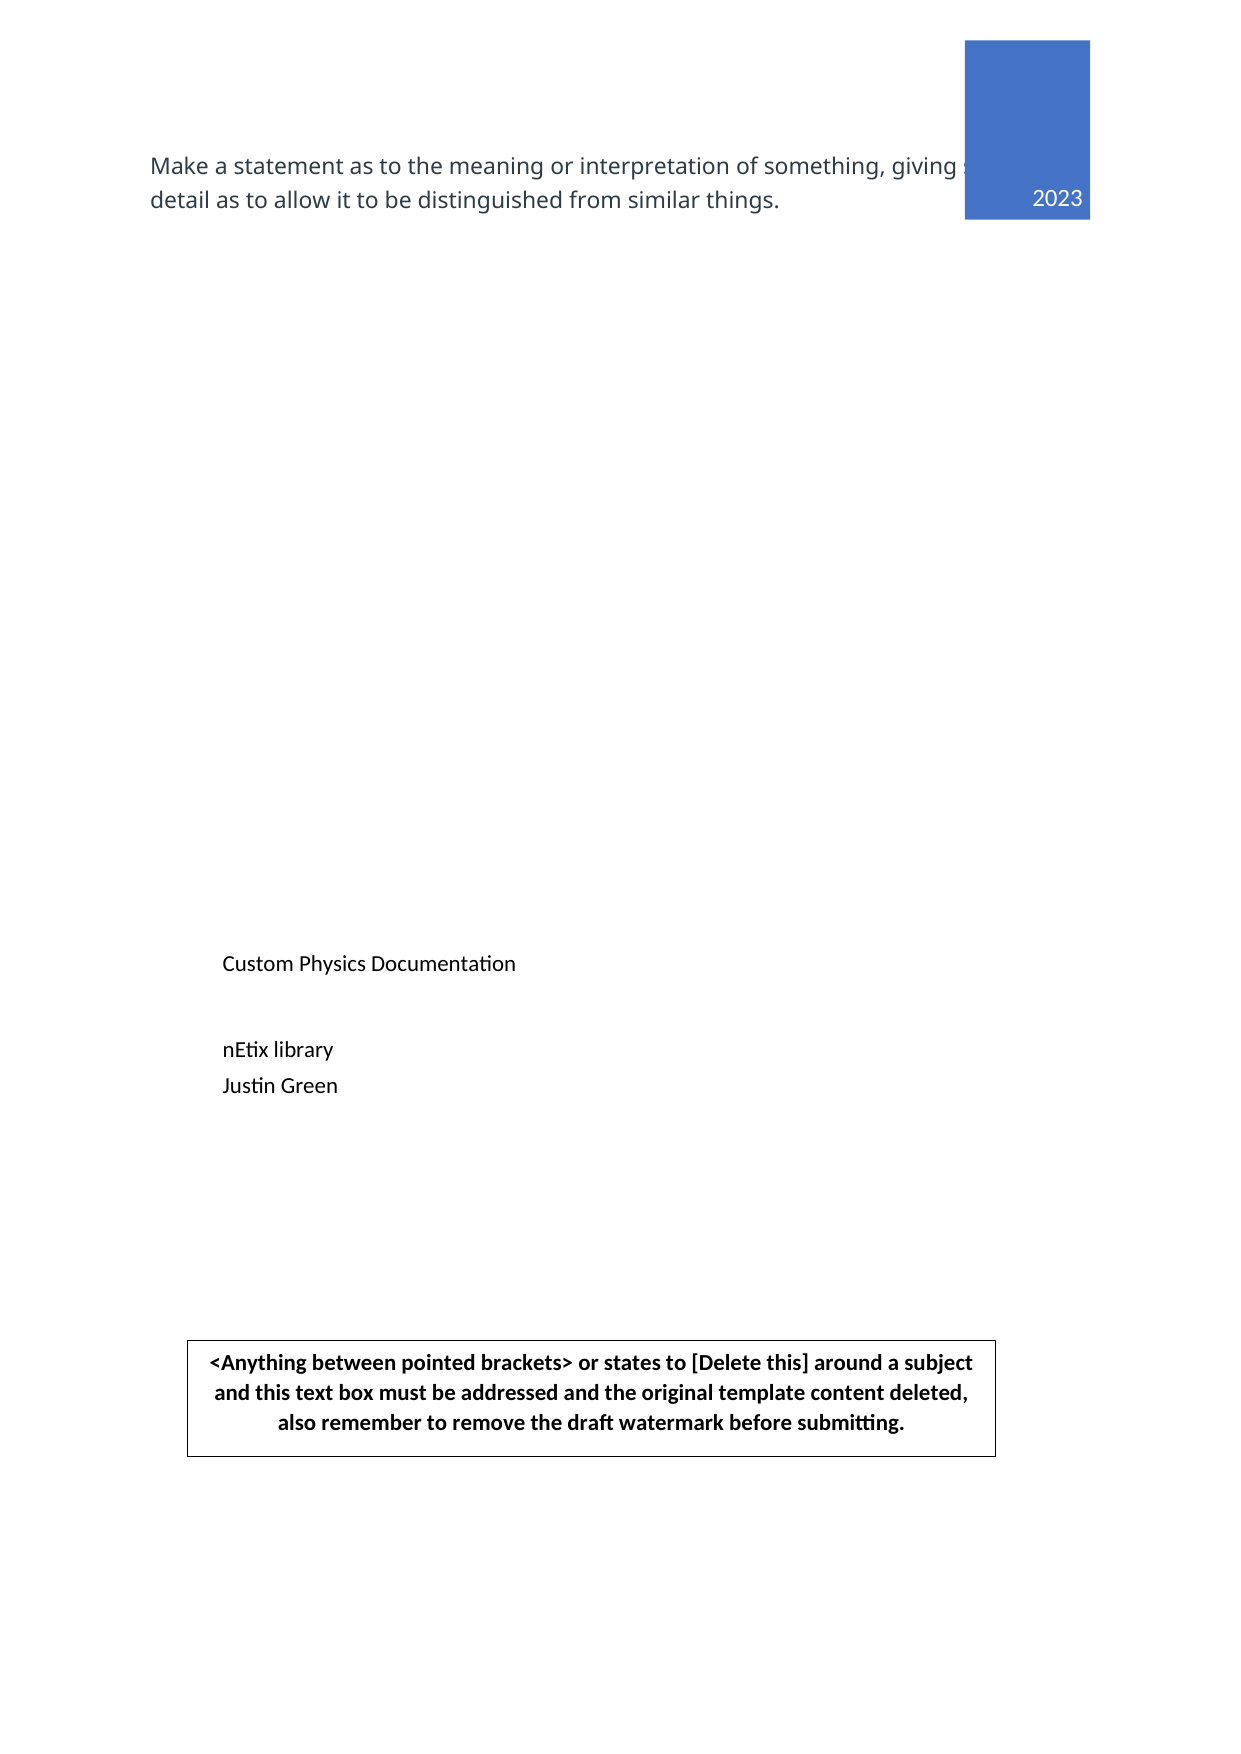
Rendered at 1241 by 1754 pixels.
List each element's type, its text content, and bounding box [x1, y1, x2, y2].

text Make a statement as to the meaning or interpretation of something, giving sufficient detail as to allow it to be distinguished from similar things. [150, 150, 964, 215]
